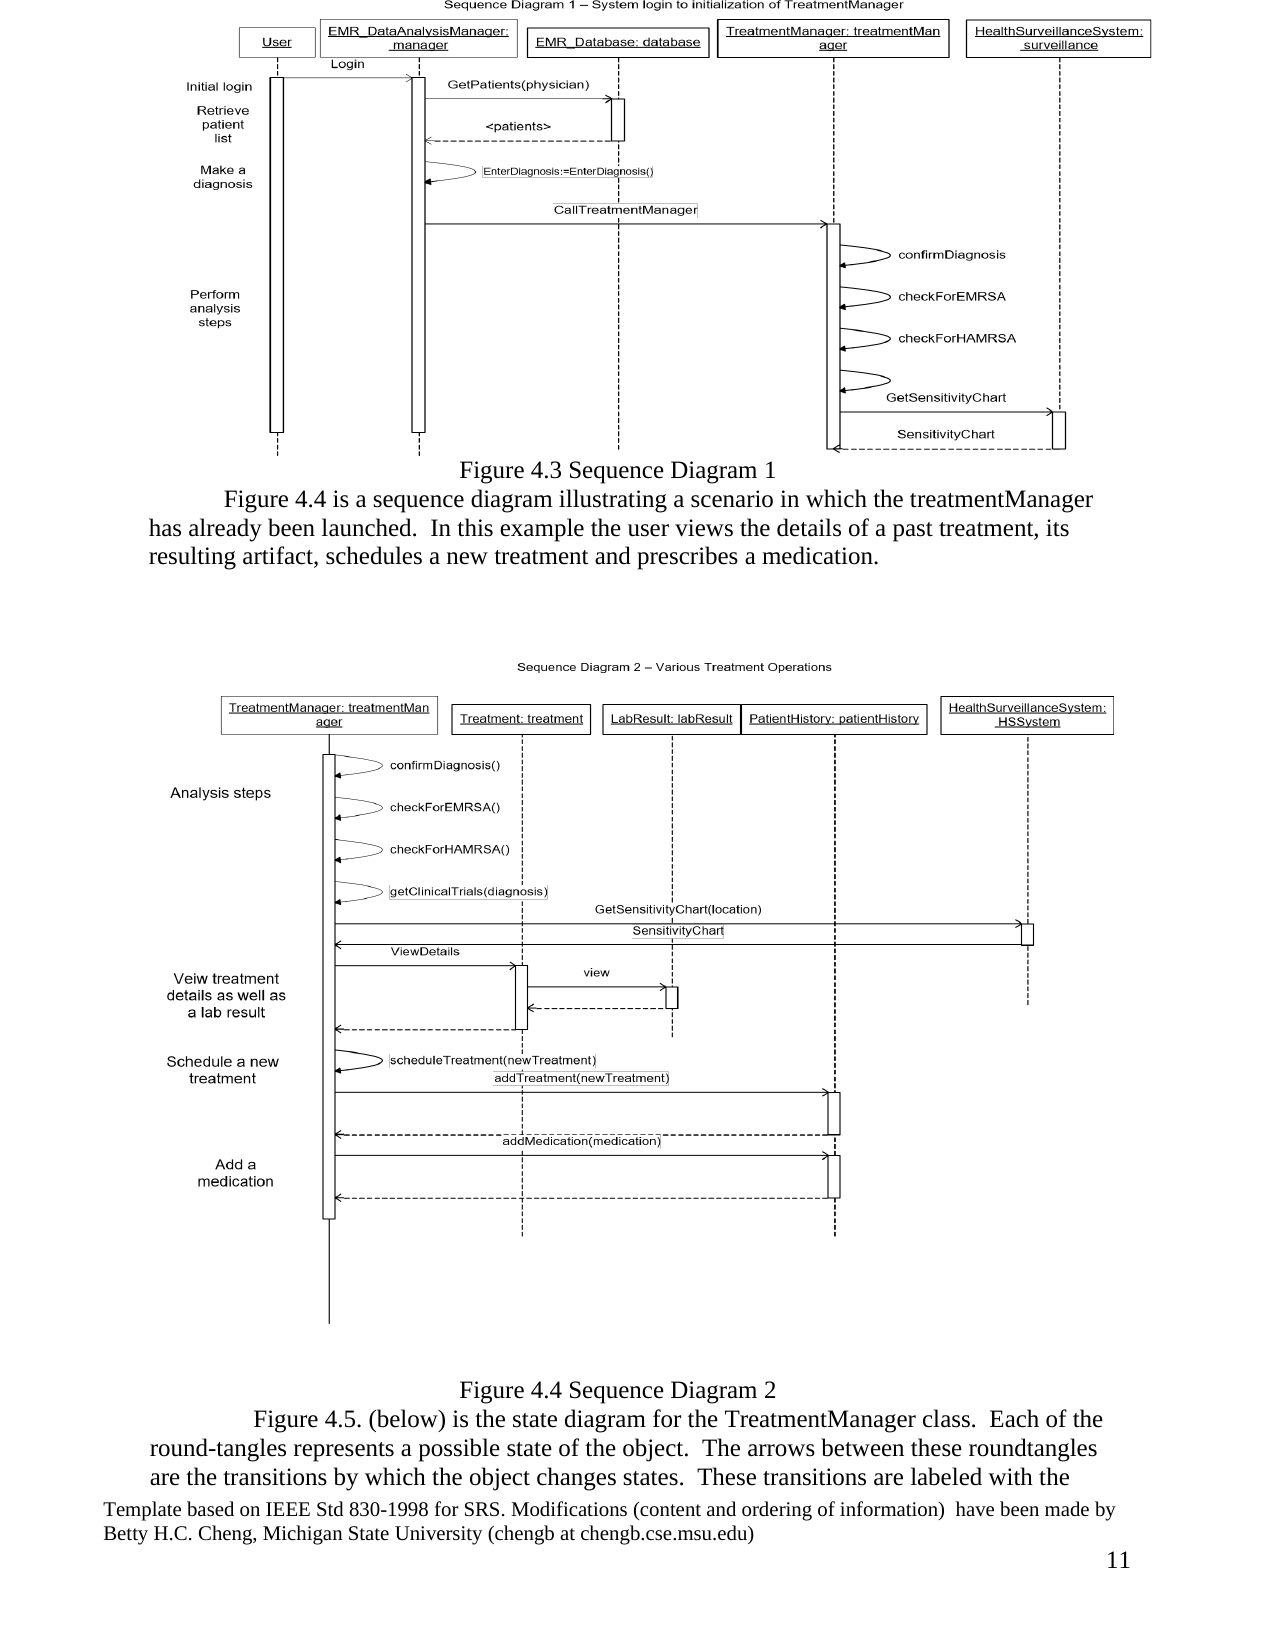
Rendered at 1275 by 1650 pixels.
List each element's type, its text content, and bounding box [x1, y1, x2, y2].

text Figure 4.4 is a sequence diagram illustrating a scenario in which the treatmentManager has already been launched. In this example the user views the details of a past treatment, its resulting artifact, schedules a new treatment and prescribes a medication. [148, 484, 1129, 570]
text Figure 4.4 Sequence Diagram 2 [103, 1376, 1132, 1404]
picture [187, 0, 1152, 456]
text Figure 4.3 Sequence Diagram 1 [103, 150, 1132, 484]
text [148, 1404, 1129, 1491]
picture [166, 663, 1114, 1324]
